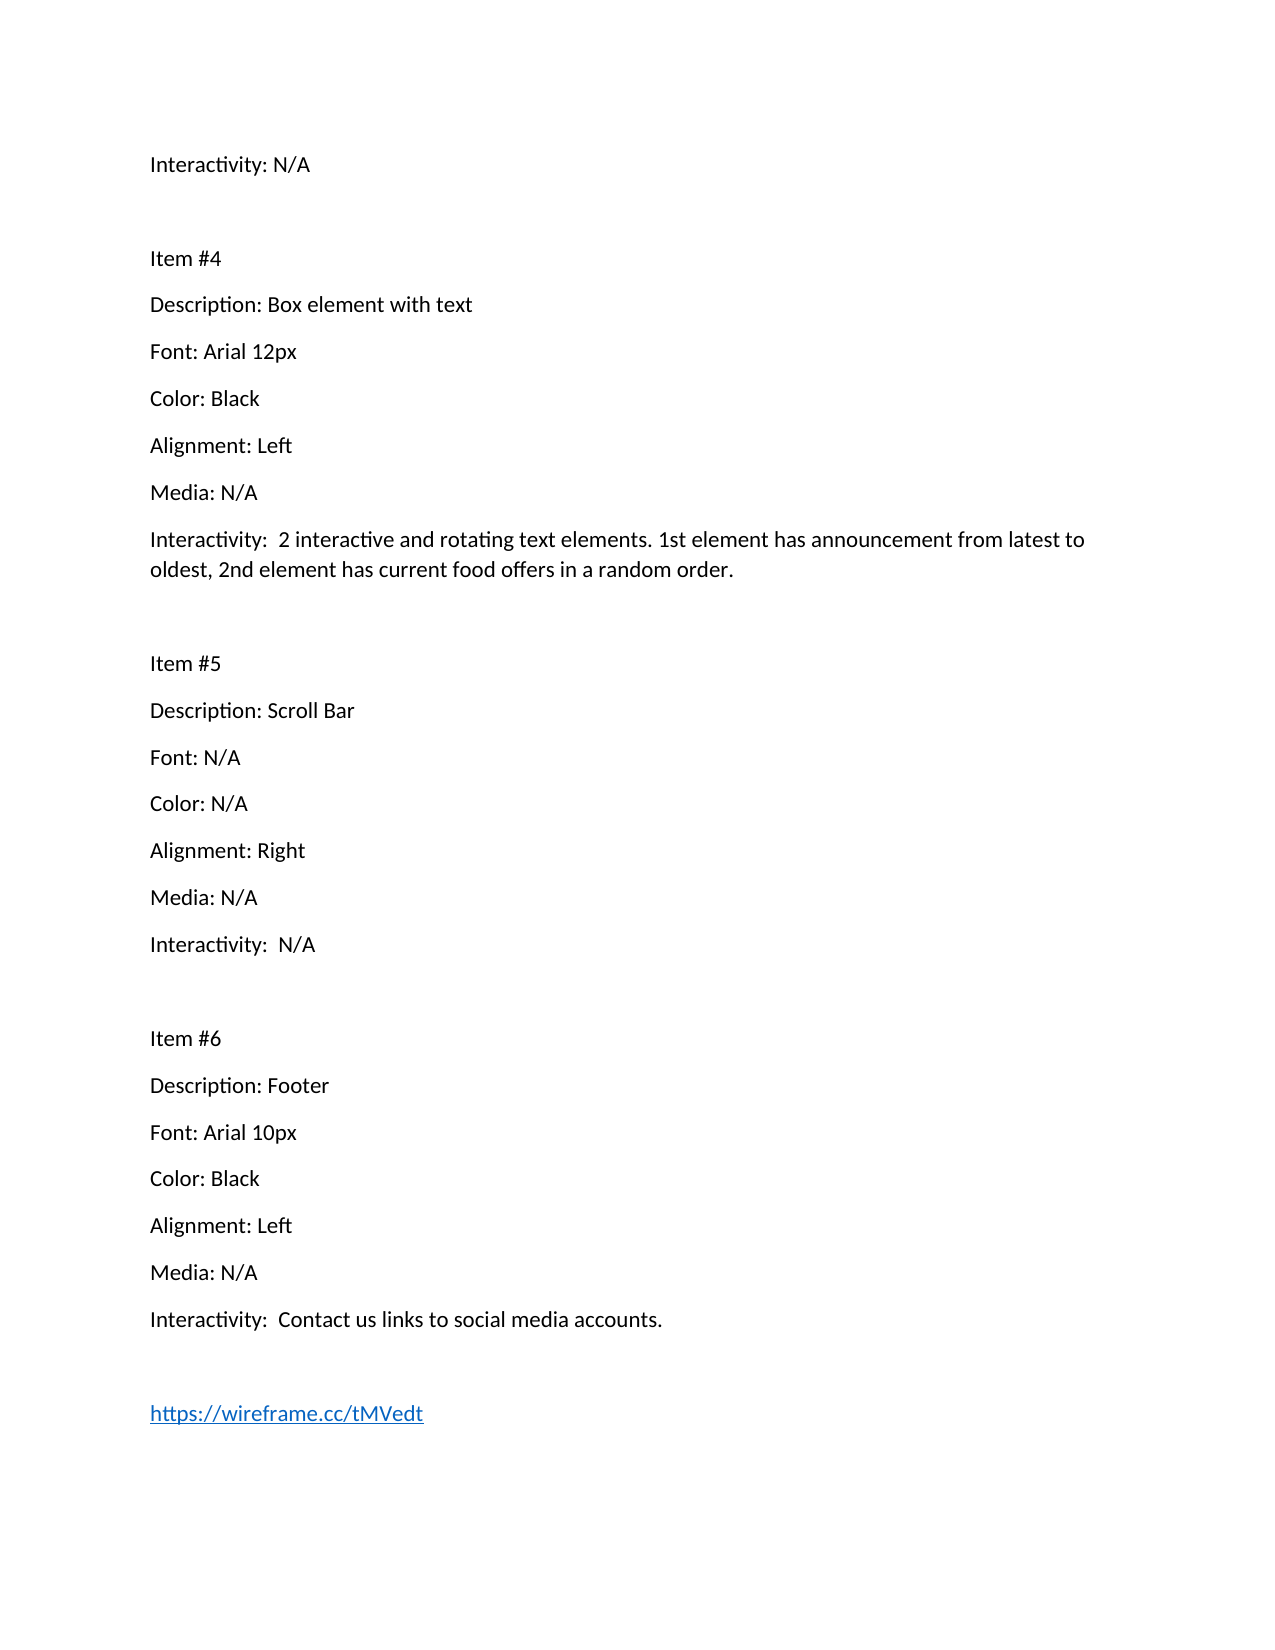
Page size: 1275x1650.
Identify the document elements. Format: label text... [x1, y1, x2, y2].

text Font: Arial 10px [150, 1118, 1125, 1146]
text Description: Box element with text [150, 291, 1125, 319]
text Interactivity: N/A [150, 930, 1125, 958]
text Font: Arial 12px [150, 337, 1125, 366]
text Item #5 [150, 649, 1125, 677]
text Color: Black [150, 1164, 1125, 1193]
text Alignment: Left [150, 431, 1125, 459]
text Alignment: Right [150, 836, 1125, 864]
text Alignment: Left [150, 1211, 1125, 1239]
text Description: Scroll Bar [150, 696, 1125, 724]
text Interactivity: Contact us links to social media accounts. [150, 1305, 1125, 1333]
text Item #4 [150, 244, 1125, 272]
text Media: N/A [150, 478, 1125, 506]
text Color: Black [150, 384, 1125, 412]
text Interactivity: N/A [150, 150, 1125, 178]
text Font: N/A [150, 743, 1125, 771]
text Item #6 [150, 1024, 1125, 1052]
text Media: N/A [150, 883, 1125, 911]
text Interactivity: 2 interactive and rotating text elements. 1st element has announcement from latest to oldest, 2nd element has current food offers in a random order. [150, 525, 1125, 583]
text Color: N/A [150, 789, 1125, 818]
text Description: Footer [150, 1071, 1125, 1099]
text https://wireframe.cc/tMVedt [150, 1399, 1125, 1427]
text Media: N/A [150, 1258, 1125, 1286]
